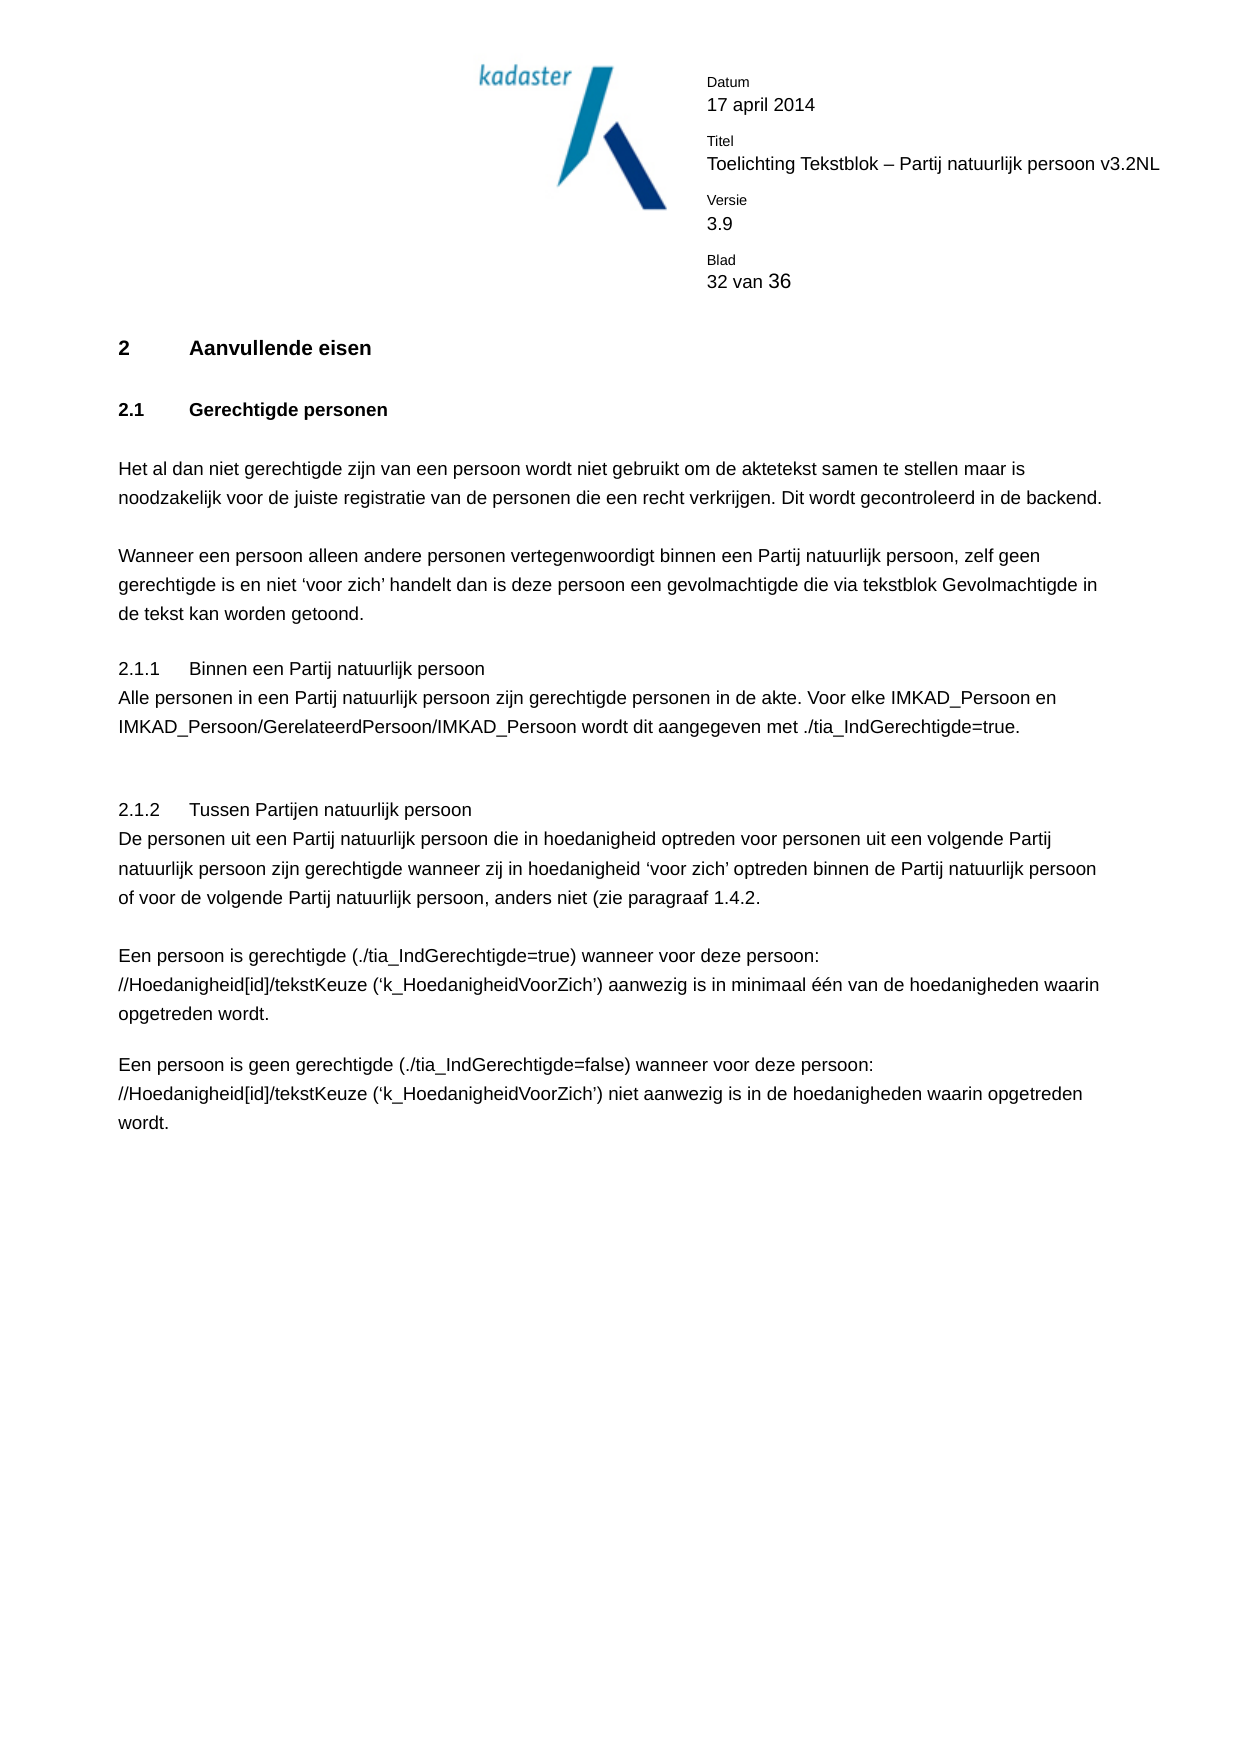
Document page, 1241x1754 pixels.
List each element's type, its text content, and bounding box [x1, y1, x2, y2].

list Een persoon is geen gerechtigde (./tia_IndGerechtigde=false) wanneer voor deze persoon: [118, 1046, 1104, 1075]
text Wanneer een persoon alleen andere personen vertegenwoordigt binnen een Partij natuurlijk persoon, zelf geen gerechtigde is en niet ‘voor zich’ handelt dan is deze persoon een gevolmachtigde die via tekstblok Gevolmachtigde in de tekst kan worden getoond. [118, 537, 1104, 625]
list De personen uit een Partij natuurlijk persoon die in hoedanigheid optreden voor personen uit een volgende Partij natuurlijk persoon zijn gerechtigde wanneer zij in hoedanigheid ‘voor zich’ optreden binnen de Partij natuurlijk persoon of voor de volgende Partij natuurlijk persoon, anders niet (zie paragraaf 1.4.2. [118, 821, 1104, 908]
subtitle Tussen Partijen natuurlijk persoon [118, 791, 1104, 821]
list Een persoon is gerechtigde (./tia_IndGerechtigde=true) wanneer voor deze persoon: [118, 937, 1104, 966]
subtitle Gerechtigde personen [118, 391, 1104, 421]
subtitle Aanvullende eisen [118, 335, 1104, 360]
text Alle personen in een Partij natuurlijk persoon zijn gerechtigde personen in de akte. Voor elke IMKAD_Persoon en IMKAD_Persoon/GerelateerdPersoon/IMKAD_Persoon wordt dit aangegeven met ./tia_IndGerechtigde=true. [118, 679, 1104, 737]
text Het al dan niet gerechtigde zijn van een persoon wordt niet gebruikt om de aktetekst samen te stellen maar is noodzakelijk voor de juiste registratie van de personen die een recht verkrijgen. Dit wordt gecontroleerd in de backend. [118, 450, 1104, 508]
list //Hoedanigheid[id]/tekstKeuze (‘k_HoedanigheidVoorZich’) aanwezig is in minimaal één van de hoedanigheden waarin opgetreden wordt. [118, 966, 1104, 1025]
list //Hoedanigheid[id]/tekstKeuze (‘k_HoedanigheidVoorZich’) niet aanwezig is in de hoedanigheden waarin opgetreden wordt. [118, 1075, 1104, 1134]
subtitle Binnen een Partij natuurlijk persoon [118, 650, 1104, 679]
picture [462, 42, 682, 226]
